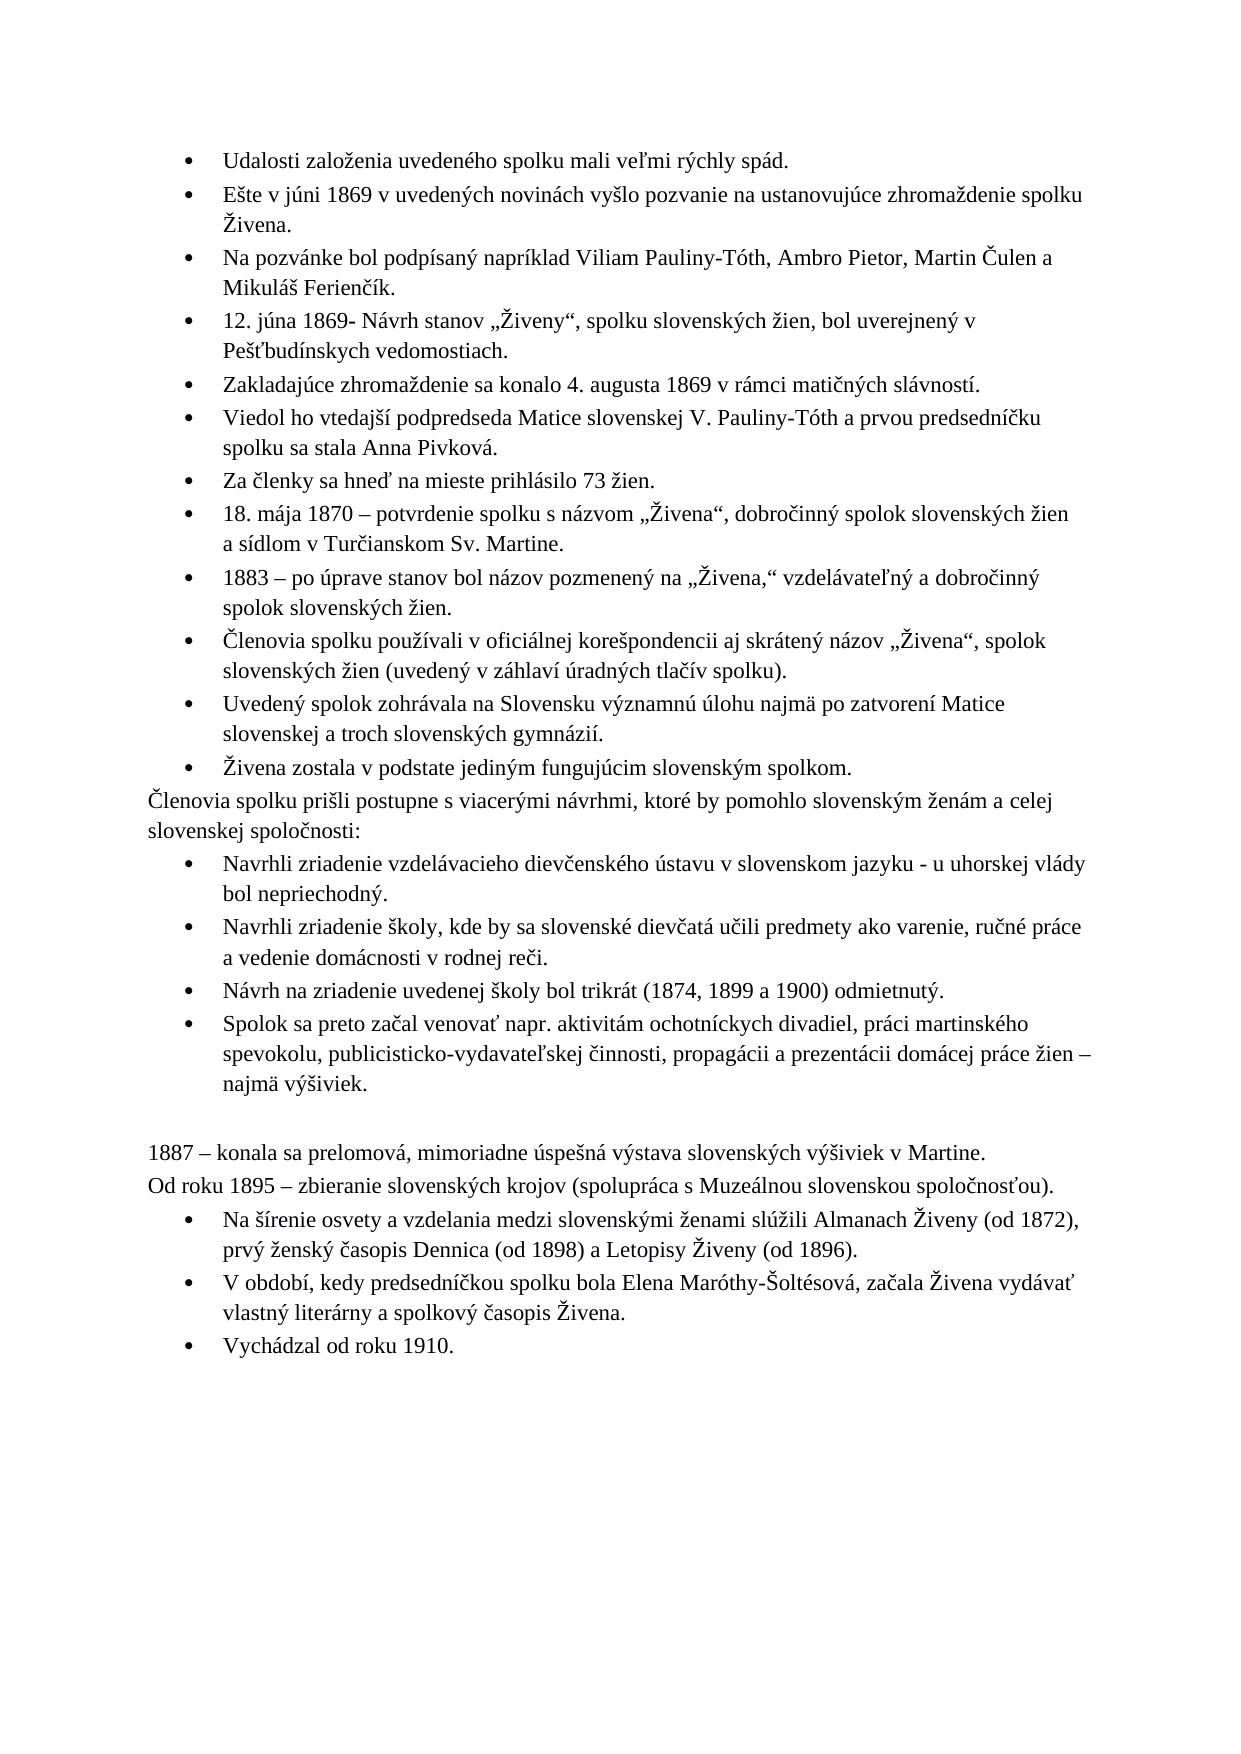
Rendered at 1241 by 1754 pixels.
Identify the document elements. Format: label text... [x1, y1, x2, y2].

list Na šírenie osvety a vzdelania medzi slovenskými ženami slúžili Almanach Živeny (od 1872), prvý ženský časopis Dennica (od 1898) a Letopisy Živeny (od 1896). [185, 1206, 1093, 1262]
list Členovia spolku používali v oficiálnej korešpondencii aj skrátený názov „Živena“, spolok slovenských žien (uvedený v záhlaví úradných tlačív spolku). [185, 627, 1093, 683]
text Od roku 1895 – zbieranie slovenských krojov (spolupráca s Muzeálnou slovenskou spoločnosťou). [148, 1172, 1093, 1199]
text 1887 – konala sa prelomová, mimoriadne úspešná výstava slovenských výšiviek v Martine. [148, 1139, 1093, 1166]
list 12. júna 1869- Návrh stanov „Živeny“, spolku slovenských žien, bol uverejnený v Pešťbudínskych vedomostiach. [185, 307, 1093, 364]
list Ešte v júni 1869 v uvedených novinách vyšlo pozvanie na ustanovujúce zhromaždenie spolku Živena. [185, 181, 1093, 237]
list 1883 – po úprave stanov bol názov pozmenený na „Živena,“ vzdelávateľný a dobročinný spolok slovenských žien. [185, 564, 1093, 620]
list Navrhli zriadenie školy, kde by sa slovenské dievčatá učili predmety ako varenie, ručné práce a vedenie domácnosti v rodnej reči. [185, 913, 1093, 970]
list Spolok sa preto začal venovať napr. aktivitám ochotníckych divadiel, práci martinského spevokolu, publicisticko-vydavateľskej činnosti, propagácii a prezentácii domácej práce žien – najmä výšiviek. [185, 1010, 1093, 1097]
list Viedol ho vtedajší podpredseda Matice slovenskej V. Pauliny-Tóth a prvou predsedníčku spolku sa stala Anna Pivková. [185, 404, 1093, 460]
list Zakladajúce zhromaždenie sa konalo 4. augusta 1869 v rámci matičných slávností. [185, 371, 1093, 397]
list 18. mája 1870 – potvrdenie spolku s názvom „Živena“, dobročinný spolok slovenských žien a sídlom v Turčianskom Sv. Martine. [185, 500, 1093, 557]
list Udalosti založenia uvedeného spolku mali veľmi rýchly spád. [185, 148, 1093, 174]
list Na pozvánke bol podpísaný napríklad Viliam Pauliny-Tóth, Ambro Pietor, Martin Čulen a Mikuláš Ferienčík. [185, 244, 1093, 301]
list Za členky sa hneď na mieste prihlásilo 73 žien. [185, 467, 1093, 493]
list Živena zostala v podstate jediným fungujúcim slovenským spolkom. [185, 754, 1093, 780]
text Členovia spolku prišli postupne s viacerými návrhmi, ktoré by pomohlo slovenským ženám a celej slovenskej spoločnosti: [148, 787, 1093, 843]
list V období, kedy predsedníčkou spolku bola Elena Maróthy-Šoltésová, začala Živena vydávať vlastný literárny a spolkový časopis Živena. [185, 1269, 1093, 1326]
list Vychádzal od roku 1910. [185, 1332, 1093, 1359]
list Uvedený spolok zohrávala na Slovensku významnú úlohu najmä po zatvorení Matice slovenskej a troch slovenských gymnázií. [185, 690, 1093, 747]
list Návrh na zriadenie uvedenej školy bol trikrát (1874, 1899 a 1900) odmietnutý. [185, 977, 1093, 1003]
list Navrhli zriadenie vzdelávacieho dievčenského ústavu v slovenskom jazyku - u uhorskej vlády bol nepriechodný. [185, 850, 1093, 907]
